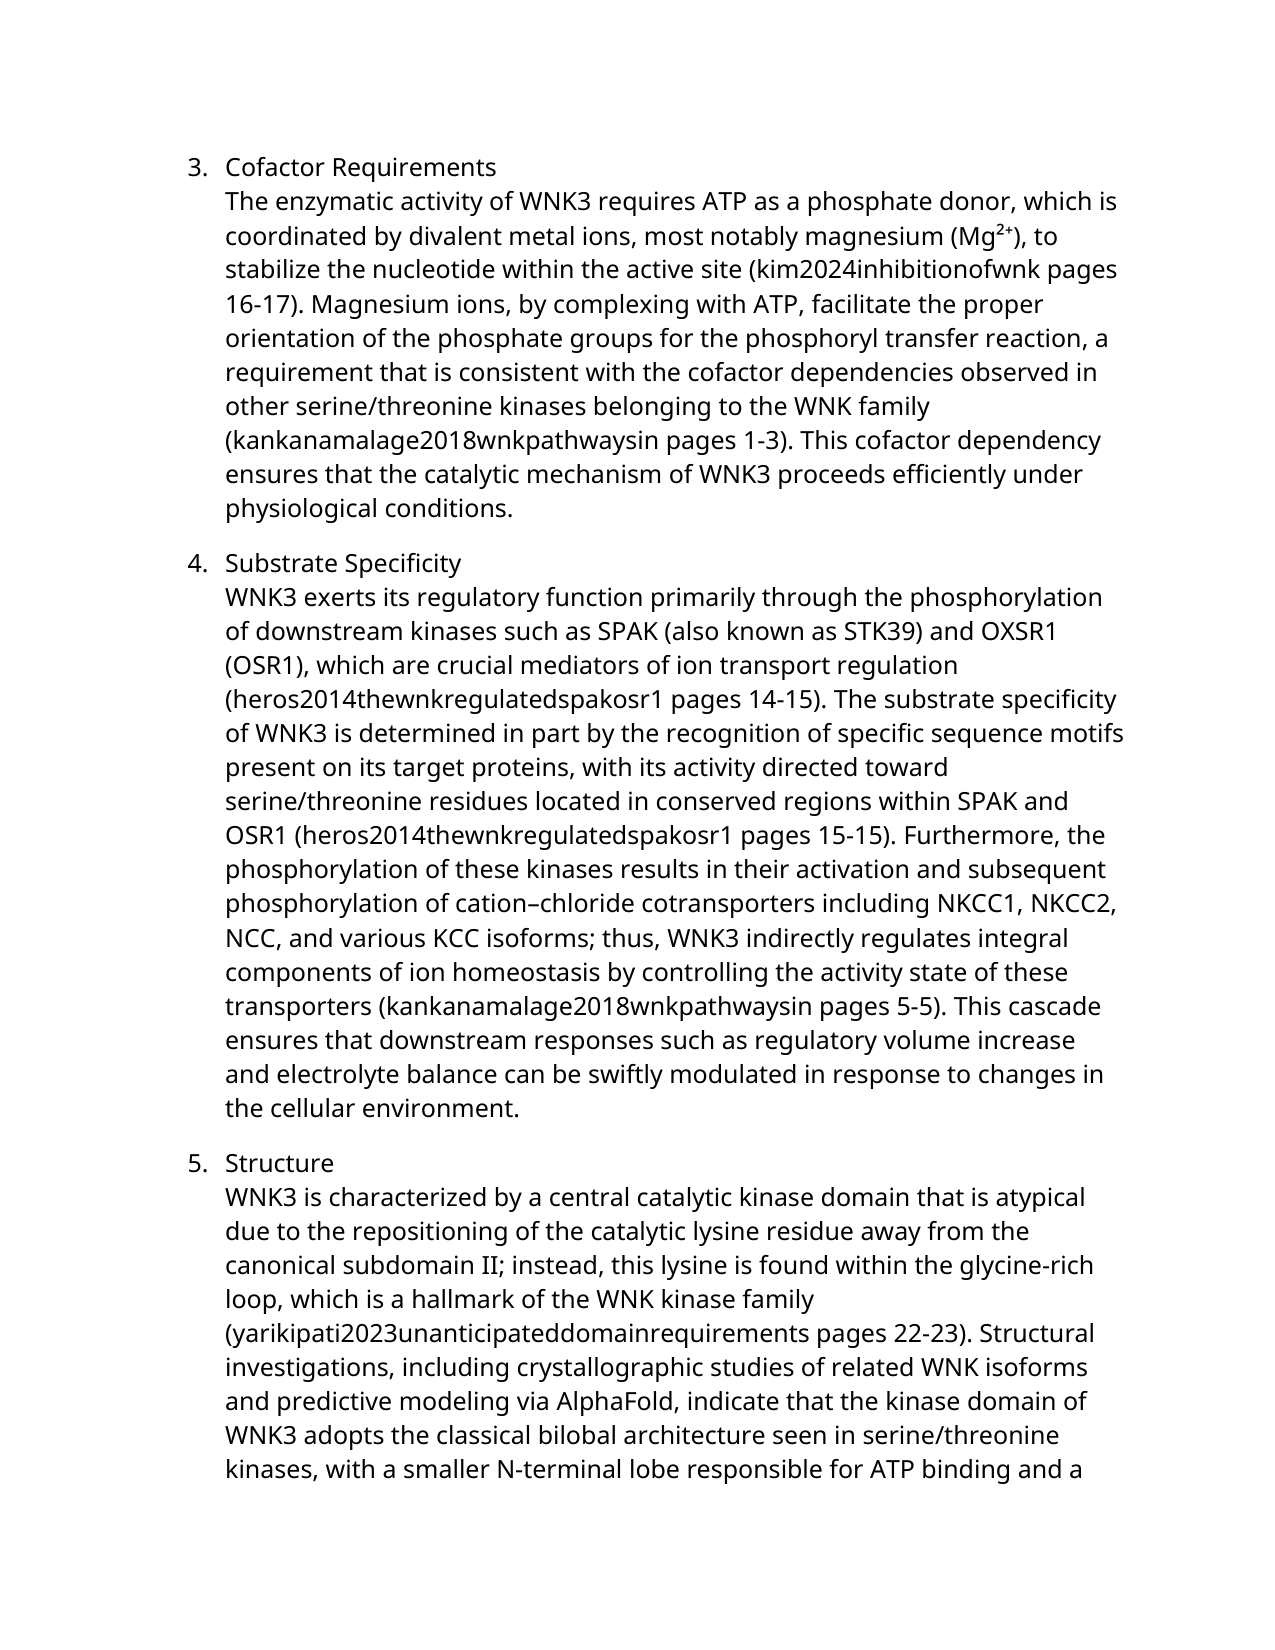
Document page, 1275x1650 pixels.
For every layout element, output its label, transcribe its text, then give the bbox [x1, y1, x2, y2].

list Substrate Specificity WNK3 exerts its regulatory function primarily through the phosphorylation of downstream kinases such as SPAK (also known as STK39) and OXSR1 (OSR1), which are crucial mediators of ion transport regulation (heros2014thewnkregulatedspakosr1 pages 14-15). The substrate specificity of WNK3 is determined in part by the recognition of specific sequence motifs present on its target proteins, with its activity directed toward serine/threonine residues located in conserved regions within SPAK and OSR1 (heros2014thewnkregulatedspakosr1 pages 15-15). Furthermore, the phosphorylation of these kinases results in their activation and subsequent phosphorylation of cation–chloride cotransporters including NKCC1, NKCC2, NCC, and various KCC isoforms; thus, WNK3 indirectly regulates integral components of ion homeostasis by controlling the activity state of these transporters (kankanamalage2018wnkpathwaysin pages 5-5). This cascade ensures that downstream responses such as regulatory volume increase and electrolyte balance can be swiftly modulated in response to changes in the cellular environment. [187, 546, 1125, 1124]
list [187, 1145, 1125, 1486]
list Cofactor Requirements The enzymatic activity of WNK3 requires ATP as a phosphate donor, which is coordinated by divalent metal ions, most notably magnesium (Mg²⁺), to stabilize the nucleotide within the active site (kim2024inhibitionofwnk pages 16-17). Magnesium ions, by complexing with ATP, facilitate the proper orientation of the phosphate groups for the phosphoryl transfer reaction, a requirement that is consistent with the cofactor dependencies observed in other serine/threonine kinases belonging to the WNK family (kankanamalage2018wnkpathwaysin pages 1-3). This cofactor dependency ensures that the catalytic mechanism of WNK3 proceeds efficiently under physiological conditions. [187, 150, 1125, 525]
